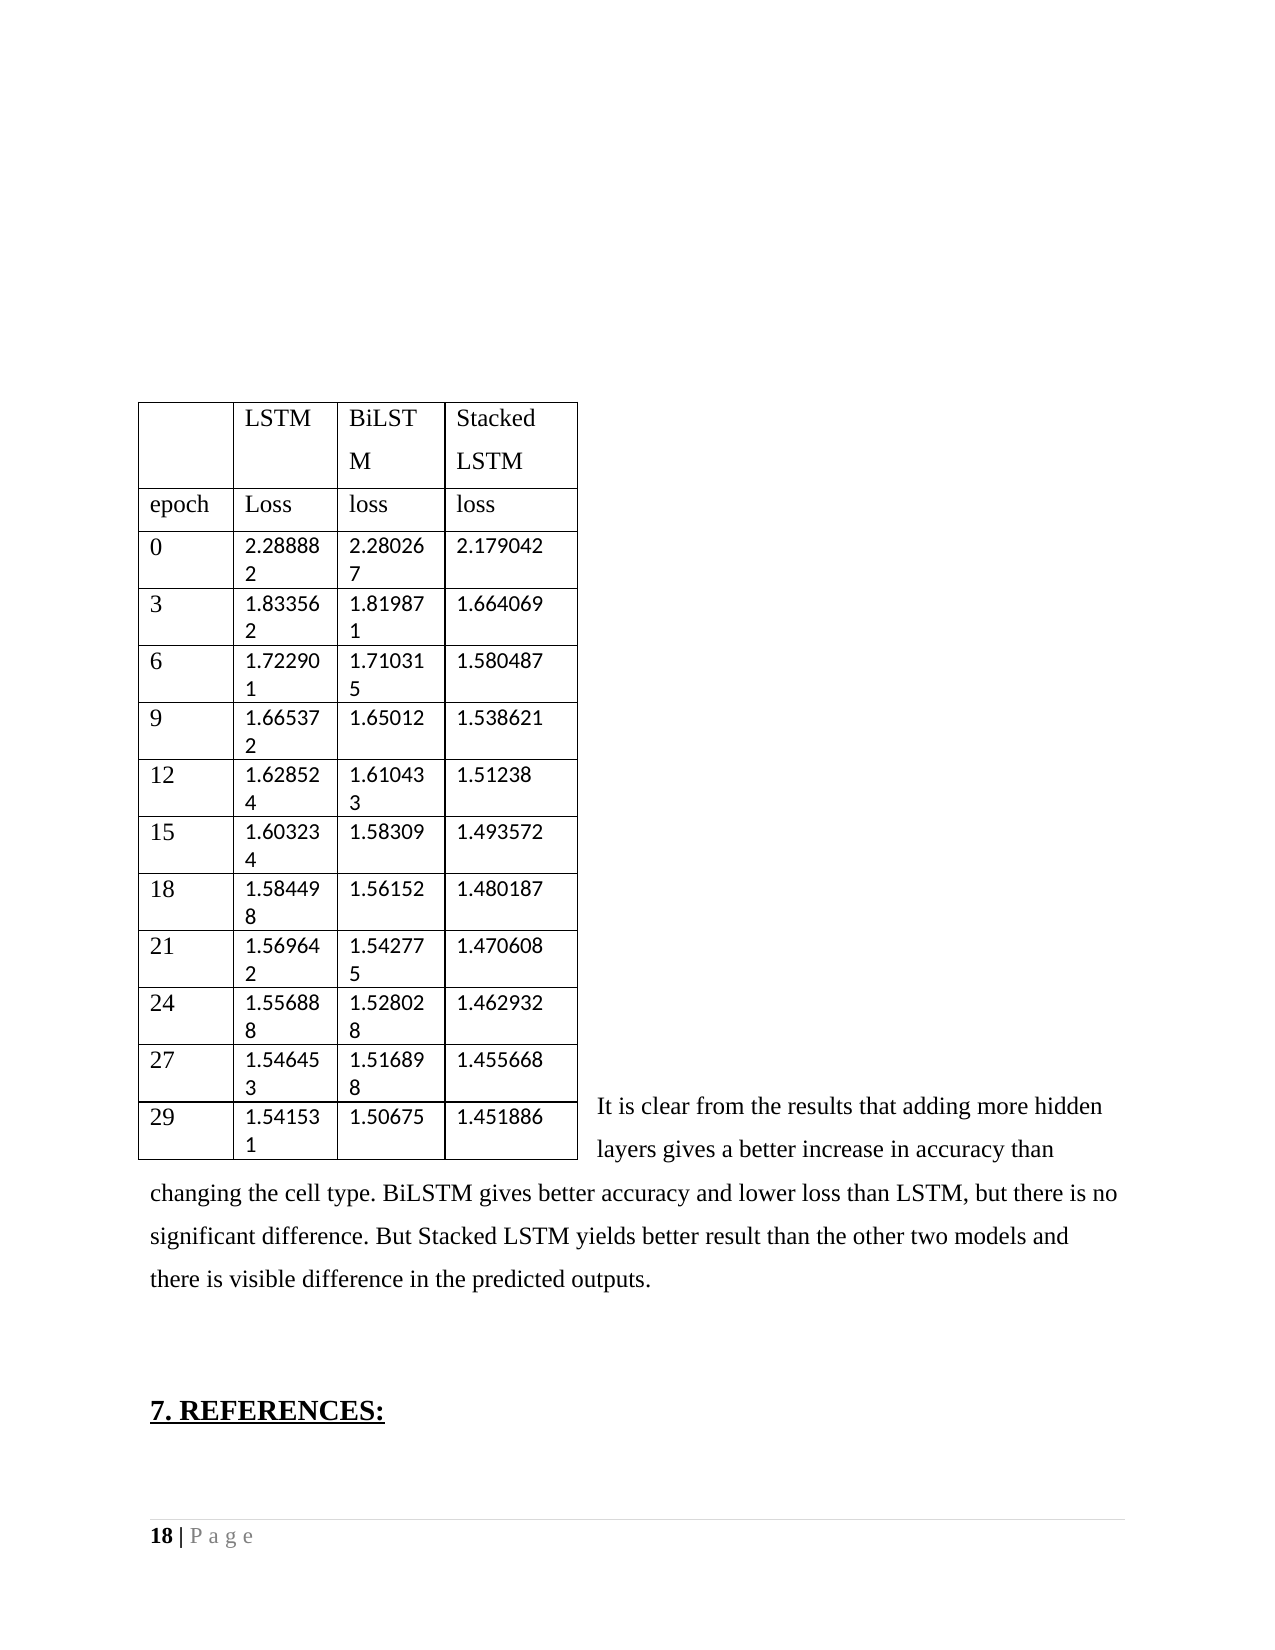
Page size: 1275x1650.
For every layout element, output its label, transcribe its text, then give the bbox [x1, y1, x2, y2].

table_cell 1.493572 [446, 817, 577, 873]
table_cell 1.538621 [446, 703, 577, 759]
table_cell 1.541531 [234, 1103, 337, 1158]
table_cell 1.51238 [446, 760, 577, 816]
table_cell 1.546453 [234, 1045, 337, 1101]
table_cell 1.542775 [338, 931, 444, 987]
text It is clear from the results that adding more hidden layers gives a better increase in accuracy than changing the cell type. BiLSTM gives better accuracy and lower loss than LSTM, but there is no significant difference. But Stacked LSTM yields better result than the other two models and there is visible difference in the predicted outputs. [150, 1091, 1125, 1293]
table_cell 1.569642 [234, 931, 337, 987]
table_cell 15 [139, 817, 233, 873]
table_cell 1.470608 [446, 931, 577, 987]
table_cell 1.722901 [234, 646, 337, 702]
table_cell 1.628524 [234, 760, 337, 816]
table_cell 1.556888 [234, 988, 337, 1044]
table_cell 1.56152 [338, 874, 444, 930]
table_cell 1.664069 [446, 589, 577, 645]
table_cell 3 [139, 589, 233, 645]
table_cell 12 [139, 760, 233, 816]
table_header [139, 403, 233, 488]
table_cell 1.480187 [446, 874, 577, 930]
table_cell 1.455668 [446, 1045, 577, 1101]
table_cell loss [338, 489, 444, 531]
table_cell 9 [139, 703, 233, 759]
table_cell 1.50675 [338, 1103, 444, 1158]
table_header Stacked LSTM [446, 403, 577, 488]
table_cell 1.603234 [234, 817, 337, 873]
table_cell 1.65012 [338, 703, 444, 759]
table_header BiLSTM [338, 403, 444, 488]
table_cell 1.528028 [338, 988, 444, 1044]
table_cell 1.516898 [338, 1045, 444, 1101]
table_cell 29 [139, 1103, 233, 1158]
table_cell Loss [234, 489, 337, 531]
table_cell 21 [139, 931, 233, 987]
table_cell 1.584498 [234, 874, 337, 930]
table_cell 2.288882 [234, 532, 337, 588]
table_cell 1.665372 [234, 703, 337, 759]
table_cell 24 [139, 988, 233, 1044]
table_cell 27 [139, 1045, 233, 1101]
table_header LSTM [234, 403, 337, 488]
table_cell epoch [139, 489, 233, 531]
table_cell 2.280267 [338, 532, 444, 588]
table_cell 1.819871 [338, 589, 444, 645]
table_cell 18 [139, 874, 233, 930]
table_cell 1.833562 [234, 589, 337, 645]
table_cell 6 [139, 646, 233, 702]
table_cell 1.610433 [338, 760, 444, 816]
text 7. REFERENCES: [150, 1393, 1125, 1427]
table_cell 1.58309 [338, 817, 444, 873]
table_cell 0 [139, 532, 233, 588]
table_cell loss [446, 489, 577, 531]
table_cell 1.710315 [338, 646, 444, 702]
table_cell 1.580487 [446, 646, 577, 702]
table_cell 1.451886 [446, 1103, 577, 1158]
table_cell 1.462932 [446, 988, 577, 1044]
table_cell 2.179042 [446, 532, 577, 588]
